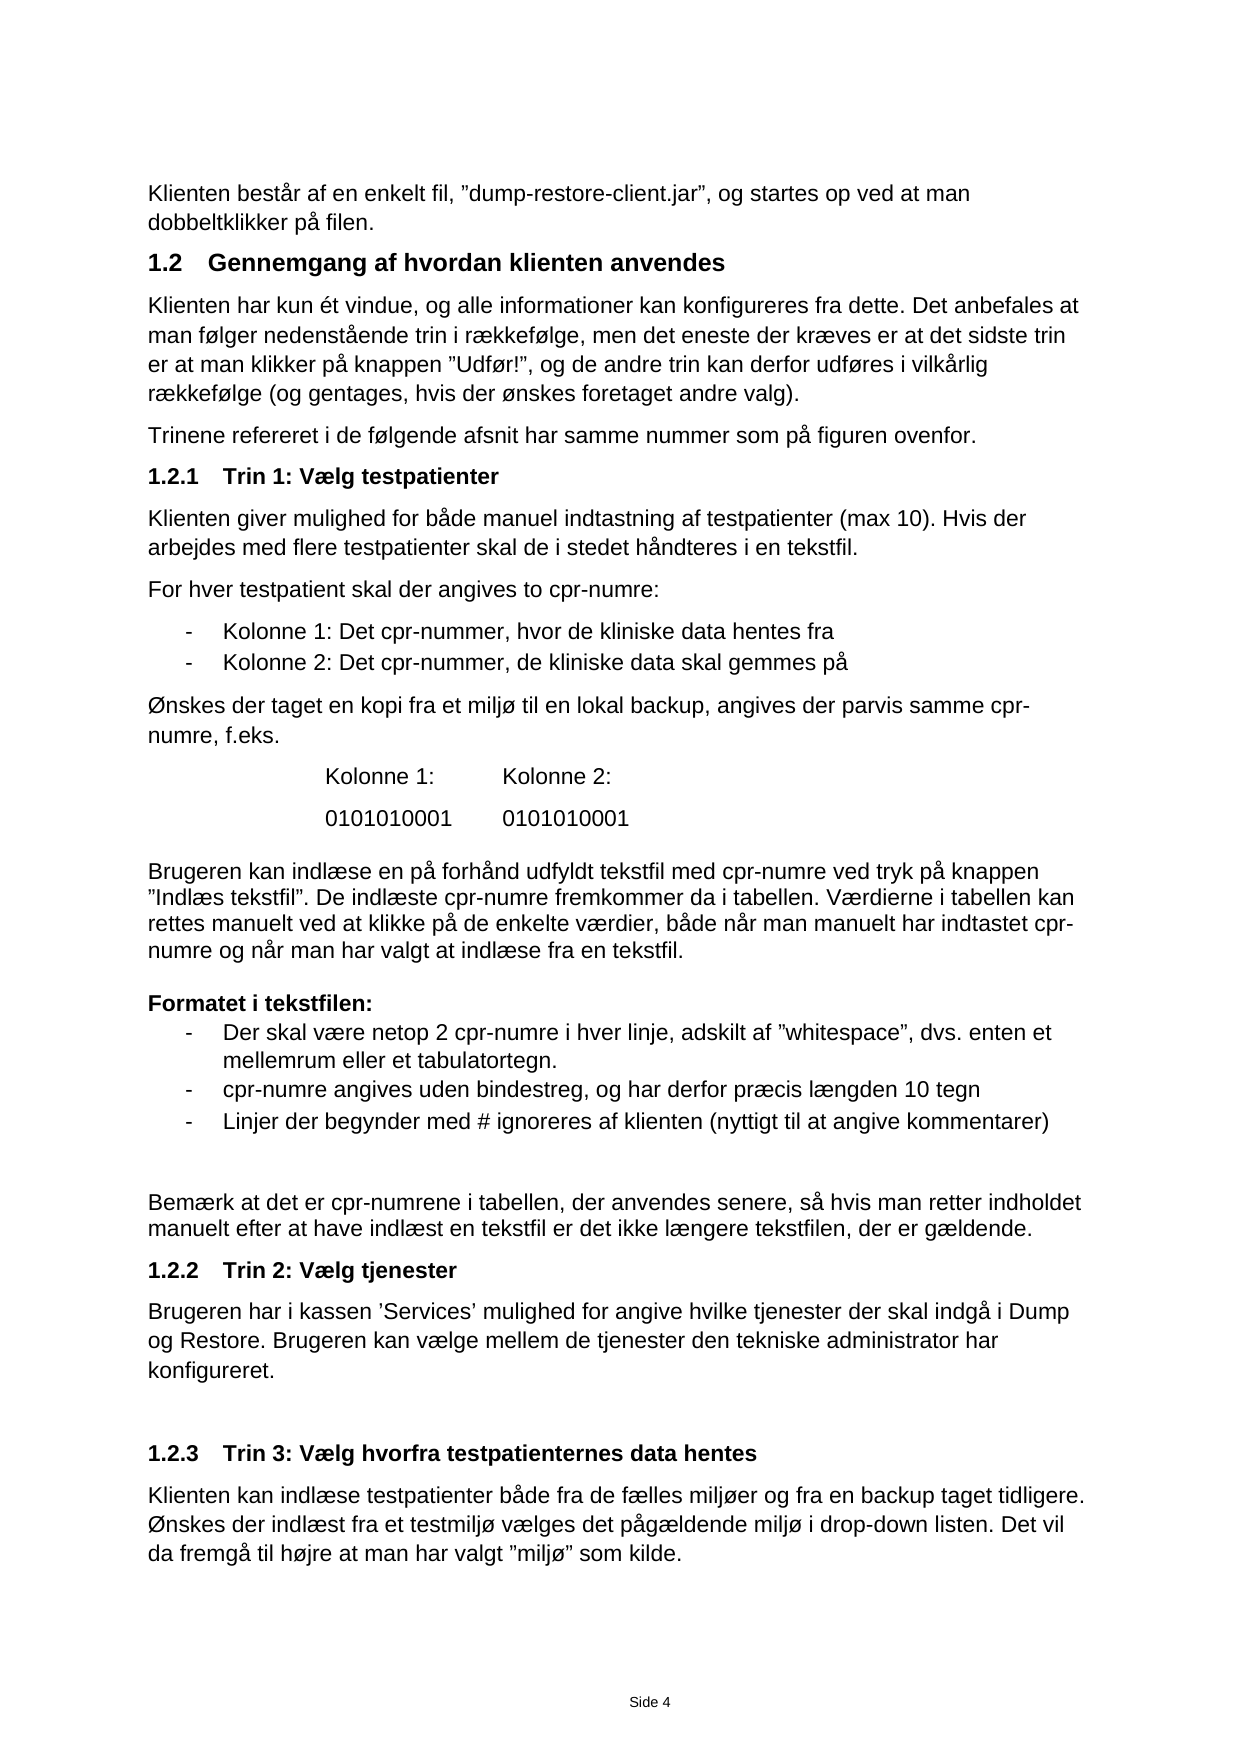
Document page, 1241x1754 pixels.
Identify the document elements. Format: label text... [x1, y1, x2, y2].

text Brugeren kan indlæse en på forhånd udfyldt tekstfil med cpr-numre ved tryk på knappen ”Indlæs tekstfil”. De indlæste cpr-numre fremkommer da i tabellen. Værdierne i tabellen kan rettes manuelt ved at klikke på de enkelte værdier, både når man manuelt har indtastet cpr-numre og når man har valgt at indlæse fra en tekstfil. [148, 858, 1092, 963]
text Bemærk at det er cpr-numrene i tabellen, der anvendes senere, så hvis man retter indholdet manuelt efter at have indlæst en tekstfil er det ikke længere tekstfilen, der er gældende. [148, 1189, 1092, 1241]
text Formatet i tekstfilen: [148, 989, 1092, 1016]
subtitle Trin 3: Vælg hvorfra testpatienternes data hentes [148, 1437, 1092, 1466]
list Linjer der begynder med # ignoreres af klienten (nyttigt til at angive kommentarer) [185, 1105, 1092, 1136]
text For hver testpatient skal der angives to cpr-numre: [148, 573, 1092, 602]
list cpr-numre angives uden bindestreg, og har derfor præcis længden 10 tegn [185, 1073, 1092, 1105]
text Trinene refereret i de følgende afsnit har samme nummer som på figuren ovenfor. [148, 419, 1092, 448]
text Kolonne 1: Kolonne 2: [325, 761, 1092, 790]
subtitle Gennemgang af hvordan klienten anvendes [148, 248, 1092, 277]
text Klienten giver mulighed for både manuel indtastning af testpatienter (max 10). Hvis der arbejdes med flere testpatienter skal de i stedet håndteres i en tekstfil. [148, 502, 1092, 561]
text Klienten har kun ét vindue, og alle informationer kan konfigureres fra dette. Det anbefales at man følger nedenstående trin i rækkefølge, men det eneste der kræves er at det sidste trin er at man klikker på knappen ”Udfør!”, og de andre trin kan derfor udføres i vilkårlig rækkefølge (og gentages, hvis der ønskes foretaget andre valg). [148, 290, 1092, 406]
subtitle Trin 1: Vælg testpatienter [148, 461, 1092, 490]
subtitle Trin 2: Vælg tjenester [148, 1254, 1092, 1283]
text 0101010001 0101010001 [325, 802, 1092, 831]
list Der skal være netop 2 cpr-numre i hver linje, adskilt af ”whitespace”, dvs. enten et mellemrum eller et tabulatortegn. [185, 1016, 1092, 1073]
text Ønskes der taget en kopi fra et miljø til en lokal backup, angives der parvis samme cpr-numre, f.eks. [148, 690, 1092, 748]
list Kolonne 2: Det cpr-nummer, de kliniske data skal gemmes på [185, 646, 1092, 677]
list Kolonne 1: Det cpr-nummer, hvor de kliniske data hentes fra [185, 615, 1092, 646]
text Klienten kan indlæse testpatienter både fra de fælles miljøer og fra en backup taget tidligere. Ønskes der indlæst fra et testmiljø vælges det pågældende miljø i drop-down listen. Det vil da fremgå til højre at man har valgt ”miljø” som kilde. [148, 1479, 1092, 1566]
text Brugeren har i kassen ’Services’ mulighed for angive hvilke tjenester der skal indgå i Dump og Restore. Brugeren kan vælge mellem de tjenester den tekniske administrator har konfigureret. [148, 1296, 1092, 1383]
text Klienten består af en enkelt fil, ”dump-restore-client.jar”, og startes op ved at man dobbeltklikker på filen. [148, 177, 1092, 236]
